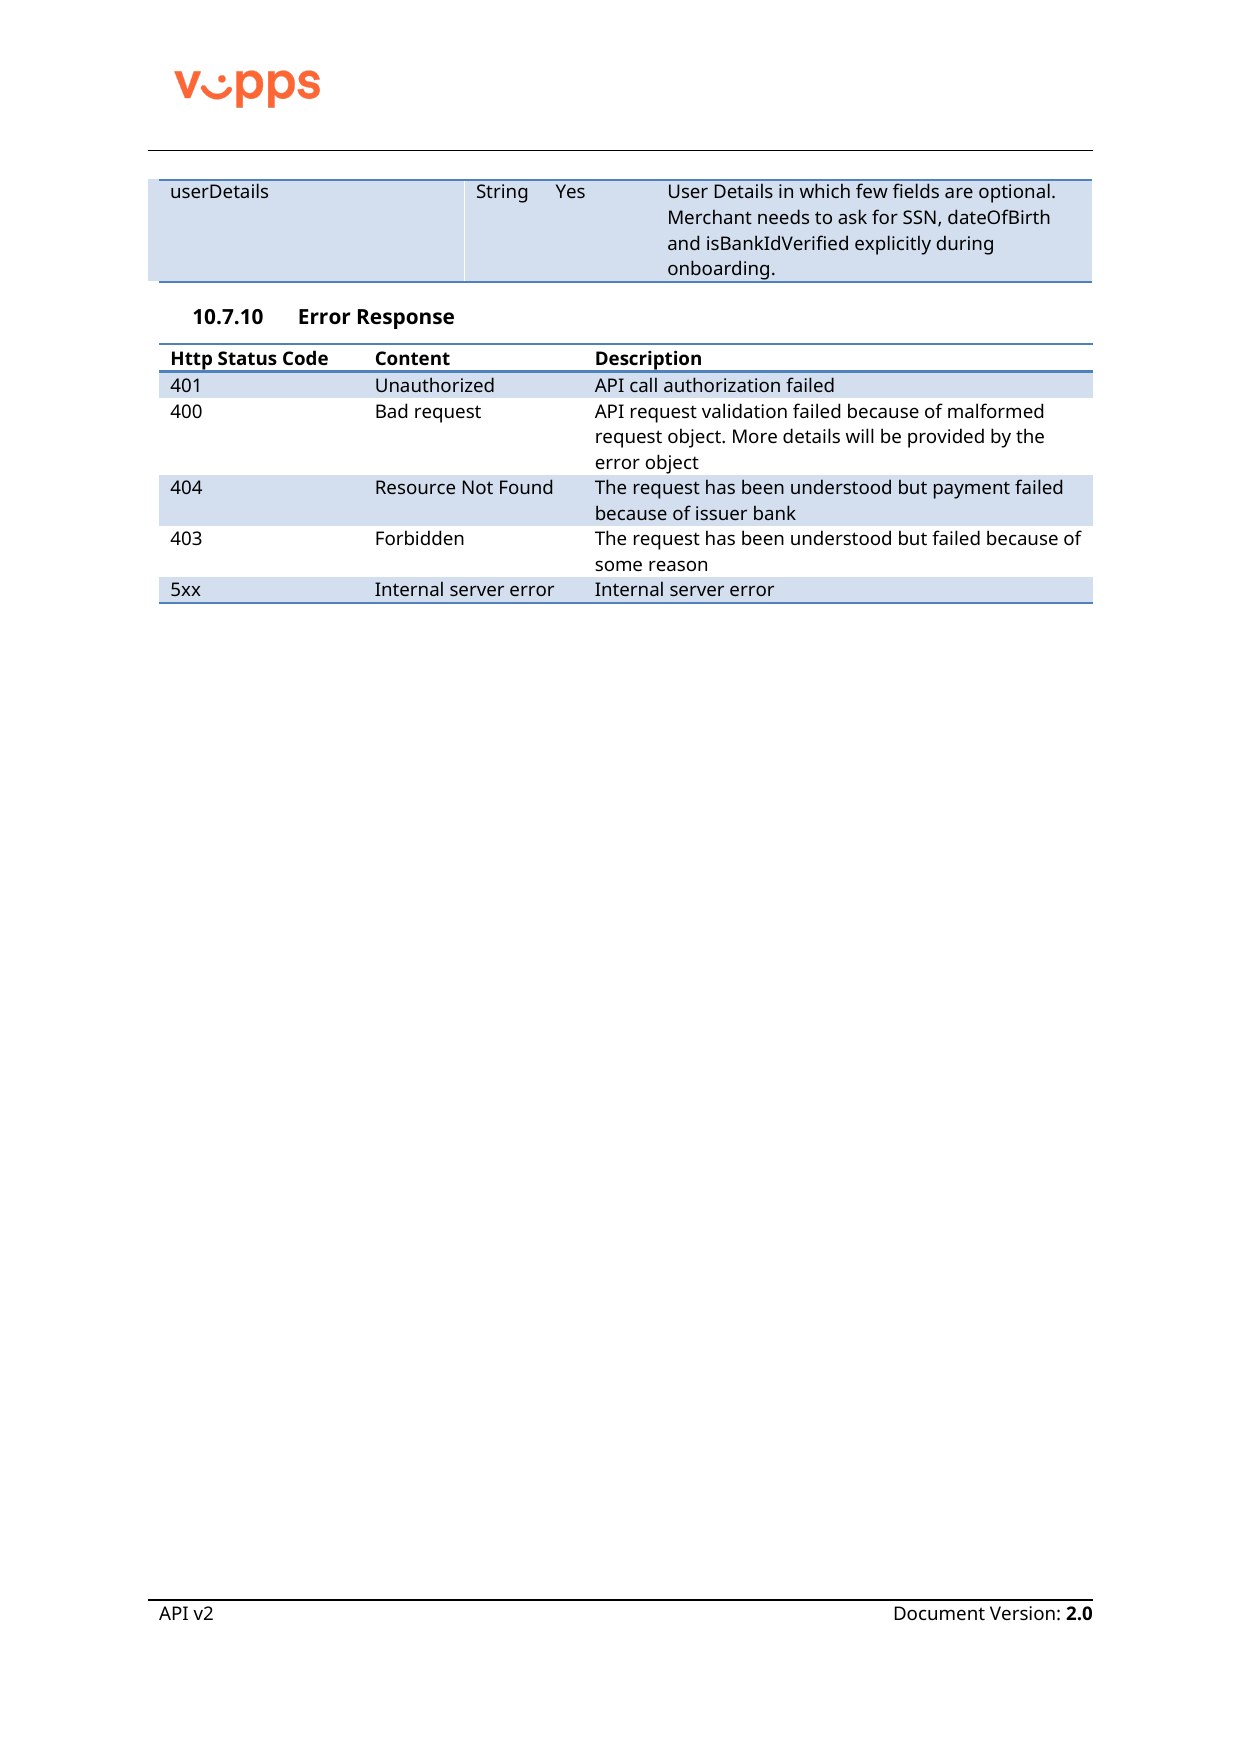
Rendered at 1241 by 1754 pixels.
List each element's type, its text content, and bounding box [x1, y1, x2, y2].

table_header Description [583, 345, 1093, 370]
table_cell 5xx [159, 577, 363, 602]
table_cell Bad request [363, 398, 583, 474]
table_cell API request validation failed because of malformed request object. More details will be provided by the error object [583, 398, 1093, 474]
table_cell 401 [159, 373, 363, 398]
subtitle Error Response [192, 302, 1093, 330]
table_cell Unauthorized [363, 373, 583, 398]
table_cell Yes [544, 181, 656, 281]
table_cell Internal server error [583, 577, 1093, 602]
table_cell The request has been understood but failed because of some reason [583, 526, 1093, 577]
table_cell 404 [159, 475, 363, 526]
table_cell User Details in which few fields are optional. Merchant needs to ask for SSN, dateOfBirth and isBankIdVerified explicitly during onboarding. [656, 181, 1092, 281]
table_cell Resource Not Found [363, 475, 583, 526]
table_cell Internal server error [363, 577, 583, 602]
picture [147, 44, 347, 125]
table_cell 403 [159, 526, 363, 577]
table_cell String [465, 181, 544, 281]
table_cell API call authorization failed [583, 373, 1093, 398]
table_cell The request has been understood but payment failed because of issuer bank [583, 475, 1093, 526]
table_header Http Status Code [159, 345, 363, 370]
table_cell Forbidden [363, 526, 583, 577]
table_cell userDetails [159, 181, 464, 281]
table_cell 400 [159, 398, 363, 474]
table_header Content [363, 345, 583, 370]
